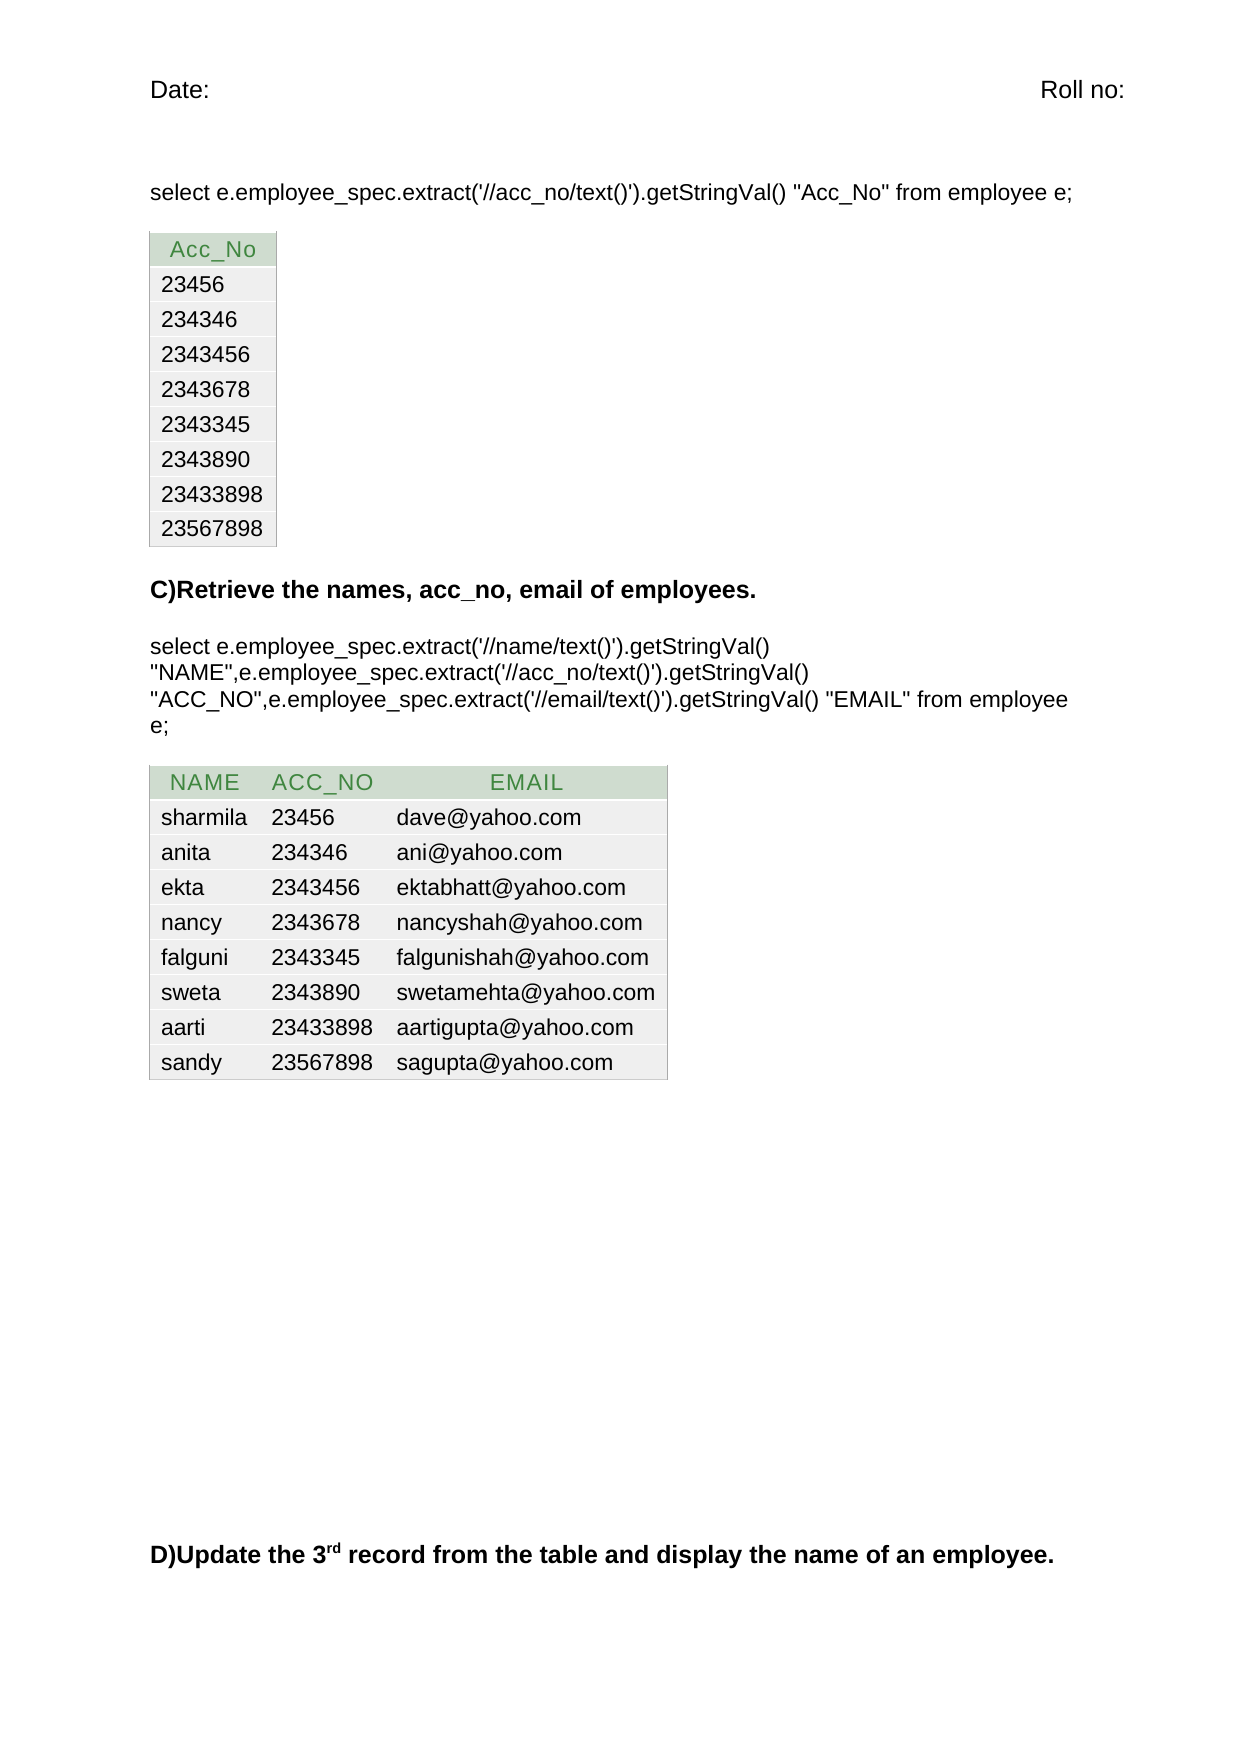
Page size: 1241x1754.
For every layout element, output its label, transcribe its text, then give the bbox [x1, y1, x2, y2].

text D)Update the 3rd record from the table and display the name of an employee. [150, 1540, 1090, 1568]
table_cell dave@yahoo.com [385, 801, 667, 834]
text select e.employee_spec.extract('//name/text()').getStringVal() "NAME",e.employee_spec.extract('//acc_no/text()').getStringVal() "ACC_NO",e.employee_spec.extract('//email/text()').getStringVal() "EMAIL" from employee e; [150, 633, 1090, 738]
table_cell 2343345 [260, 940, 385, 974]
table_cell falguni [150, 940, 260, 974]
table_header ACC_NO [260, 766, 385, 799]
table_cell nancyshah@yahoo.com [385, 905, 667, 939]
table_header Acc_No [150, 233, 276, 266]
table_cell ani@yahoo.com [385, 835, 667, 869]
table_cell 2343456 [150, 337, 276, 371]
table_cell 23456 [150, 268, 276, 301]
table_cell 23567898 [150, 512, 276, 546]
table_cell aartigupta@yahoo.com [385, 1010, 667, 1044]
table_cell 234346 [150, 302, 276, 336]
table_header EMAIL [385, 766, 667, 799]
table_header NAME [150, 766, 260, 799]
table_cell 23567898 [260, 1045, 385, 1079]
table_cell 23433898 [260, 1010, 385, 1044]
table_cell nancy [150, 905, 260, 939]
table_cell 23433898 [150, 477, 276, 511]
table_cell sandy [150, 1045, 260, 1079]
table_cell 234346 [260, 835, 385, 869]
table_cell sweta [150, 975, 260, 1009]
table_cell ektabhatt@yahoo.com [385, 870, 667, 904]
text select e.employee_spec.extract('//acc_no/text()').getStringVal() "Acc_No" from employee e; [150, 179, 1090, 205]
table_cell sagupta@yahoo.com [385, 1045, 667, 1079]
table_cell swetamehta@yahoo.com [385, 975, 667, 1009]
text C)Retrieve the names, acc_no, email of employees. [150, 575, 1090, 604]
table_cell falgunishah@yahoo.com [385, 940, 667, 974]
table_cell 23456 [260, 801, 385, 834]
table_cell 2343456 [260, 870, 385, 904]
table_cell 2343890 [150, 442, 276, 476]
table_cell 2343678 [260, 905, 385, 939]
table_cell ekta [150, 870, 260, 904]
table_cell aarti [150, 1010, 260, 1044]
table_cell anita [150, 835, 260, 869]
table_cell sharmila [150, 801, 260, 834]
table_cell 2343890 [260, 975, 385, 1009]
table_cell 2343345 [150, 407, 276, 441]
table_cell 2343678 [150, 372, 276, 406]
